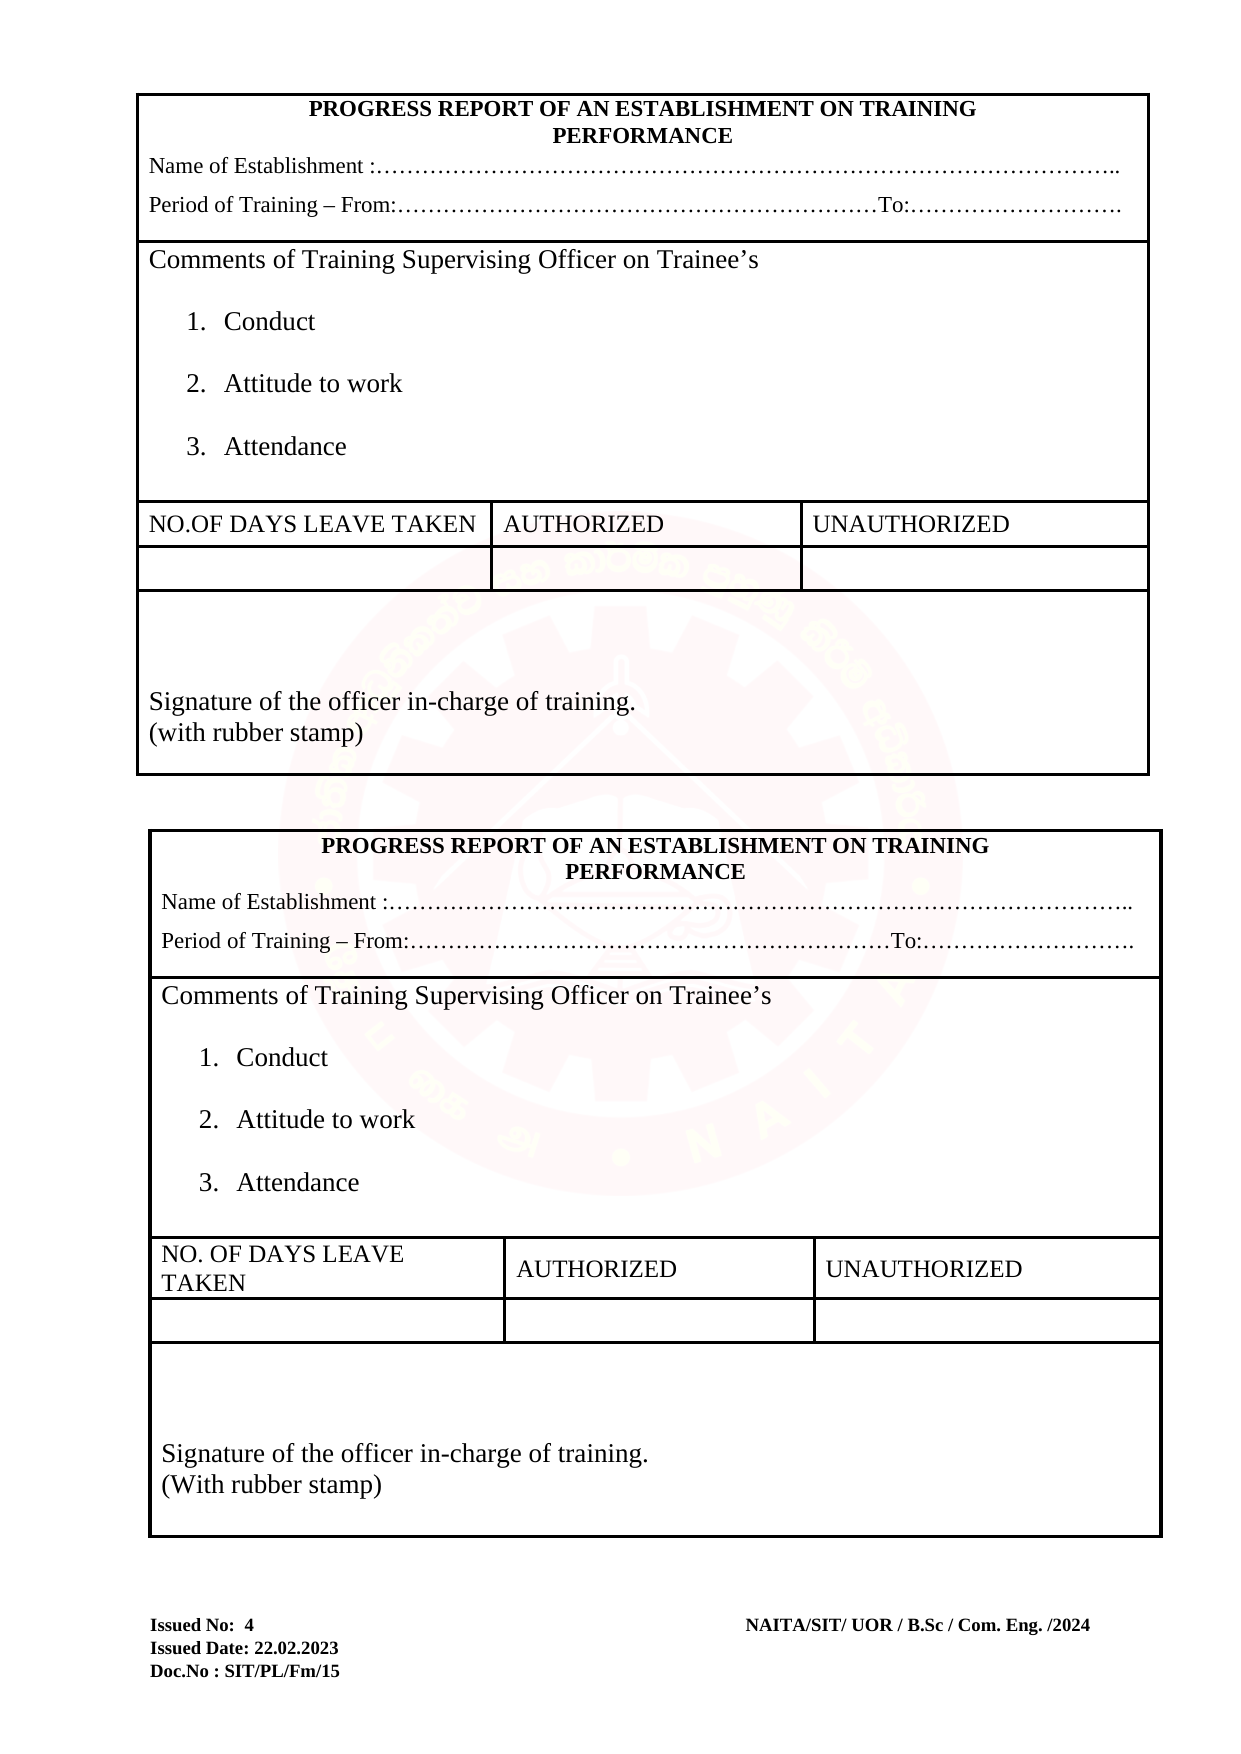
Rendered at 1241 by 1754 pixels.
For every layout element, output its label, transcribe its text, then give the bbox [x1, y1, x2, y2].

table_cell [816, 1300, 1159, 1341]
table_cell NO. OF DAYS LEAVE TAKEN [152, 1239, 503, 1297]
table_cell Comments of Training Supervising Officer on Trainee’s Conduct Attitude to work Attendance [152, 979, 1159, 1236]
table_cell [493, 548, 800, 589]
table_cell Signature of the officer in-charge of training. (With rubber stamp) [152, 1344, 1159, 1534]
table_cell [803, 548, 1147, 589]
table_cell UNAUTHORIZED [803, 503, 1147, 545]
table_cell [152, 1300, 503, 1341]
table_cell AUTHORIZED [493, 503, 800, 545]
table_cell NO.OF DAYS LEAVE TAKEN [139, 503, 490, 545]
table_cell [506, 1300, 813, 1341]
table_cell [139, 548, 490, 589]
table_cell Comments of Training Supervising Officer on Trainee’s Conduct Attitude to work Attendance [139, 243, 1147, 500]
table_header PROGRESS REPORT OF AN ESTABLISHMENT ON TRAINING PERFORMANCE Name of Establishment :…………………………………………………………………………………….. Period of Training – From:………………………………………………………To:………………………. [152, 832, 1159, 976]
table_cell AUTHORIZED [506, 1239, 813, 1297]
table_cell Signature of the officer in-charge of training. (with rubber stamp) [139, 592, 1147, 773]
table_header PROGRESS REPORT OF AN ESTABLISHMENT ON TRAINING PERFORMANCE Name of Establishment :…………………………………………………………………………………….. Period of Training – From:………………………………………………………To:………………………. [139, 96, 1147, 239]
table_cell UNAUTHORIZED [816, 1239, 1159, 1297]
